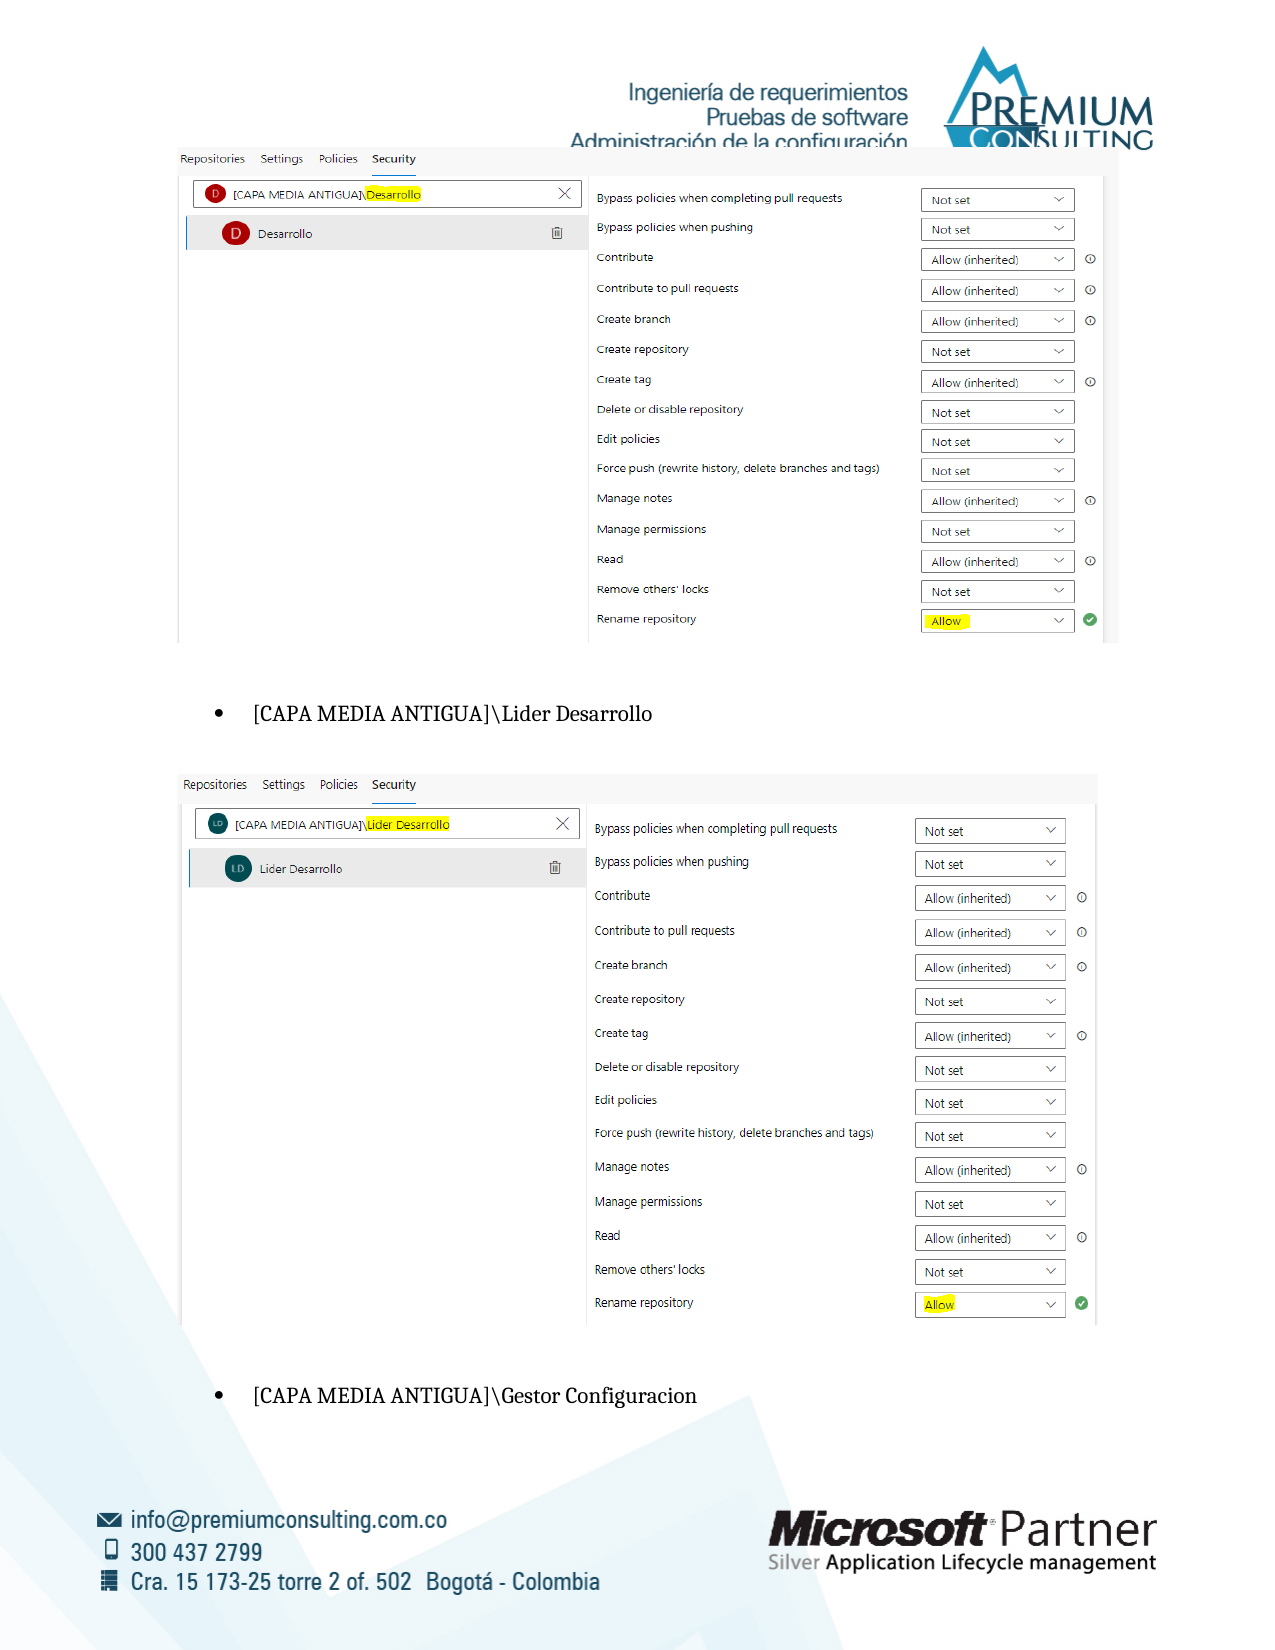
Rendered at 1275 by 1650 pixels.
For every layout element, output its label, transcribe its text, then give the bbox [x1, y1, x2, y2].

list [CAPA MEDIA ANTIGUA]\Lider Desarrollo [215, 700, 1098, 727]
picture [0, 0, 1275, 1650]
list [CAPA MEDIA ANTIGUA]\Gestor Configuracion [215, 1382, 1098, 1409]
